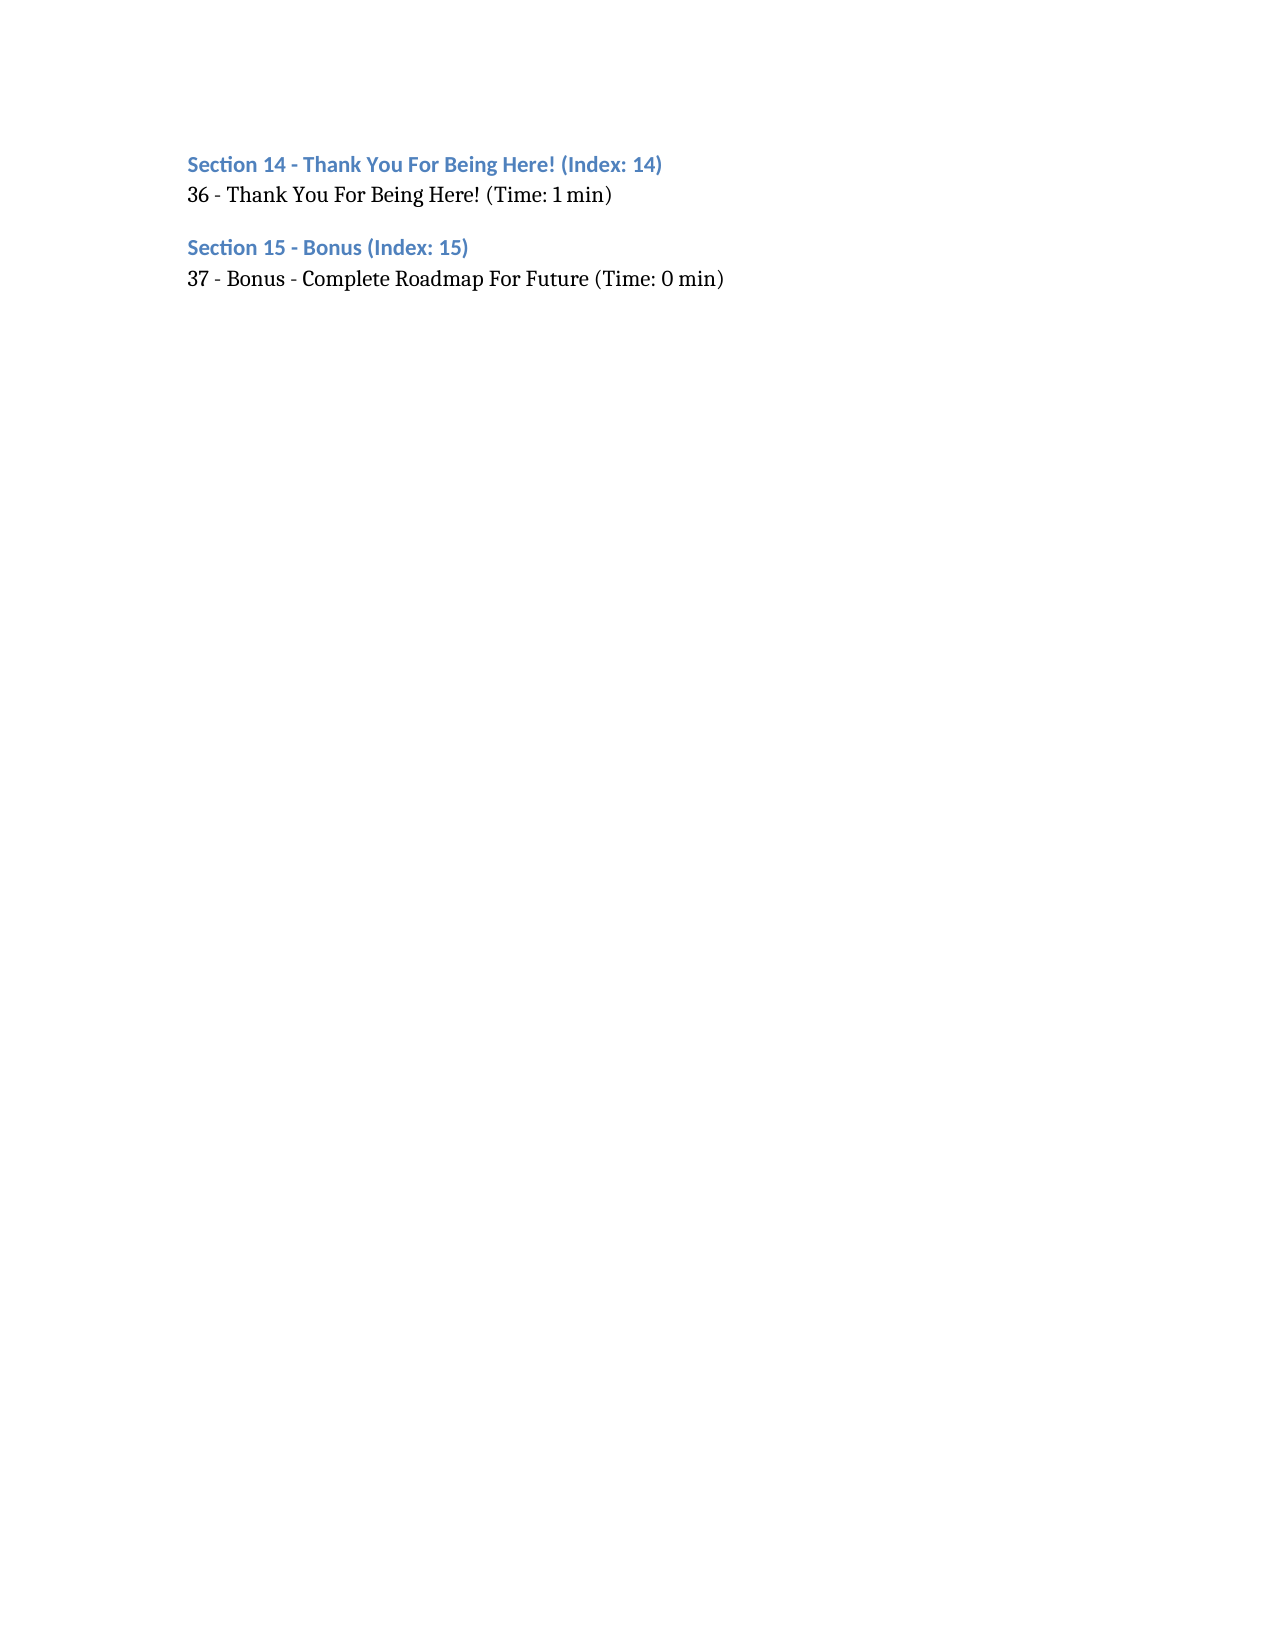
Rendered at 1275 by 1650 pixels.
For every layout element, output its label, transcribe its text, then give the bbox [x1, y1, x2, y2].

text 37 - Bonus - Complete Roadmap For Future (Time: 0 min) [187, 265, 1087, 292]
text 36 - Thank You For Being Here! (Time: 1 min) [187, 182, 1087, 208]
subtitle Section 14 - Thank You For Being Here! (Index: 14) [187, 150, 1087, 178]
subtitle Section 15 - Bonus (Index: 15) [187, 233, 1087, 261]
